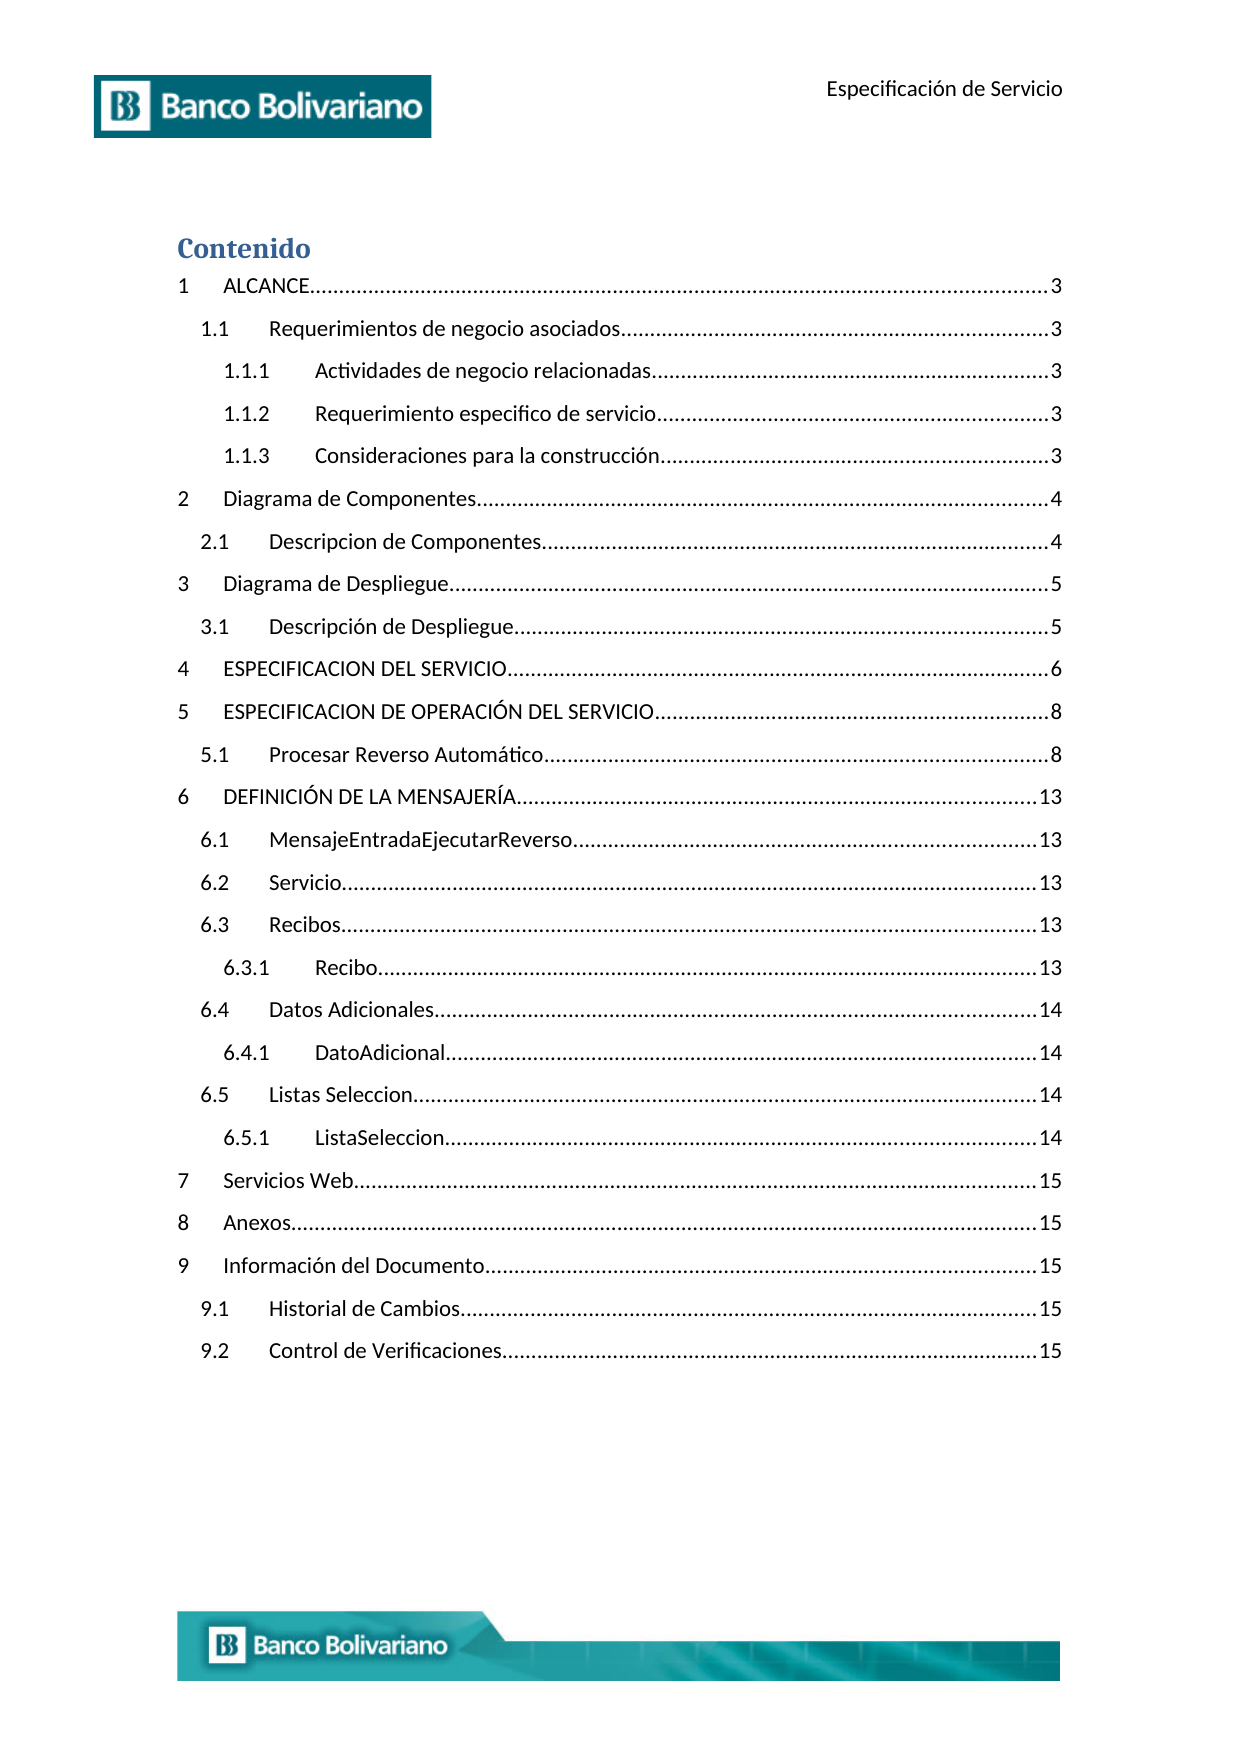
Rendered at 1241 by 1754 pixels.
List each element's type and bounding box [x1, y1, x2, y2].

picture [177, 1608, 1060, 1681]
picture [93, 75, 432, 138]
